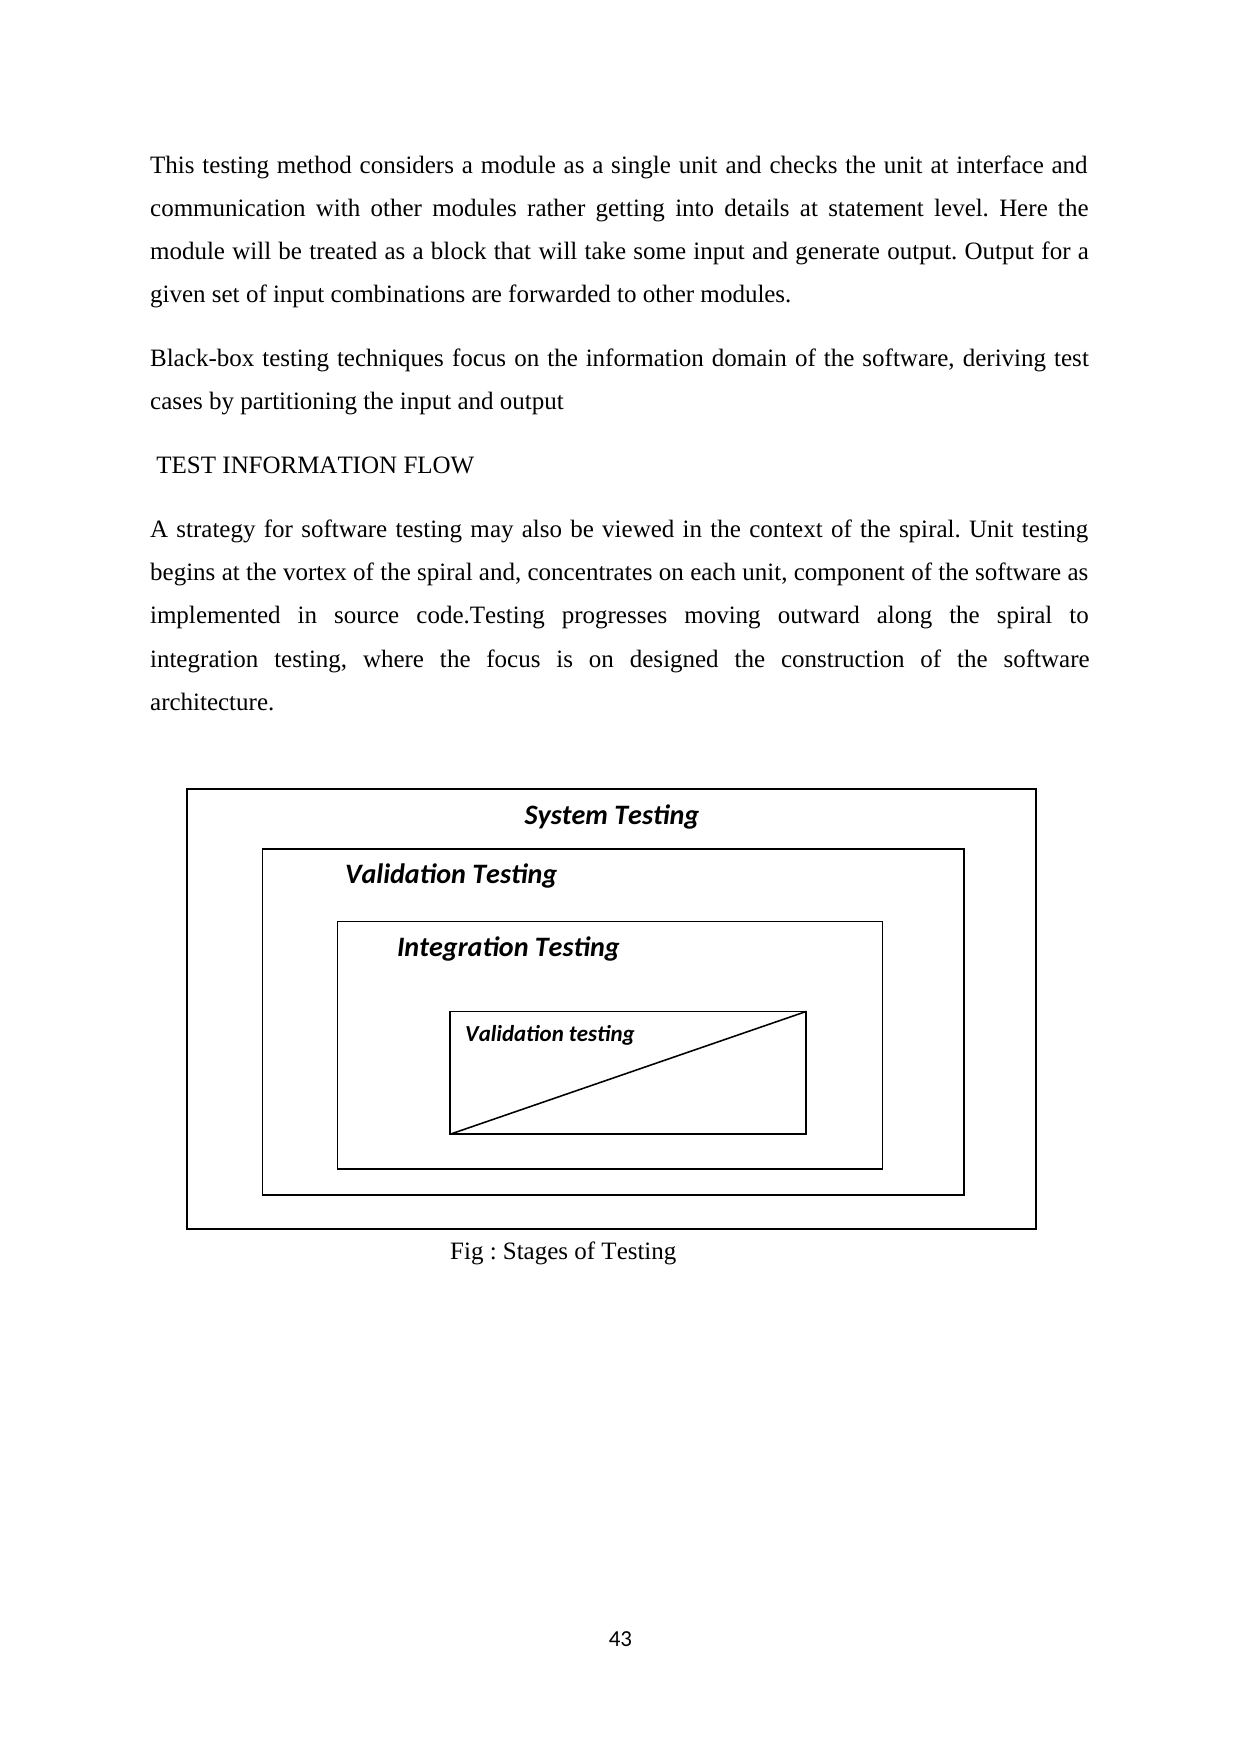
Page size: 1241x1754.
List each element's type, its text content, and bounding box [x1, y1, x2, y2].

text A strategy for software testing may also be viewed in the context of the spiral. Unit testing begins at the vortex of the spiral and, concentrates on each unit, component of the software as implemented in source code.Testing progresses moving outward along the spiral to integration testing, where the focus is on designed the construction of the software architecture. [150, 514, 1090, 716]
text This testing method considers a module as a single unit and checks the unit at interface and communication with other modules rather getting into details at statement level. Here the module will be treated as a block that will take some input and generate output. Output for a given set of input combinations are forwarded to other modules. [150, 150, 1090, 308]
text Fig : Stages of Testing [150, 1236, 1090, 1265]
text Black-box testing techniques focus on the information domain of the software, deriving test cases by partitioning the input and output [150, 343, 1090, 415]
text TEST INFORMATION FLOW [150, 450, 1090, 479]
